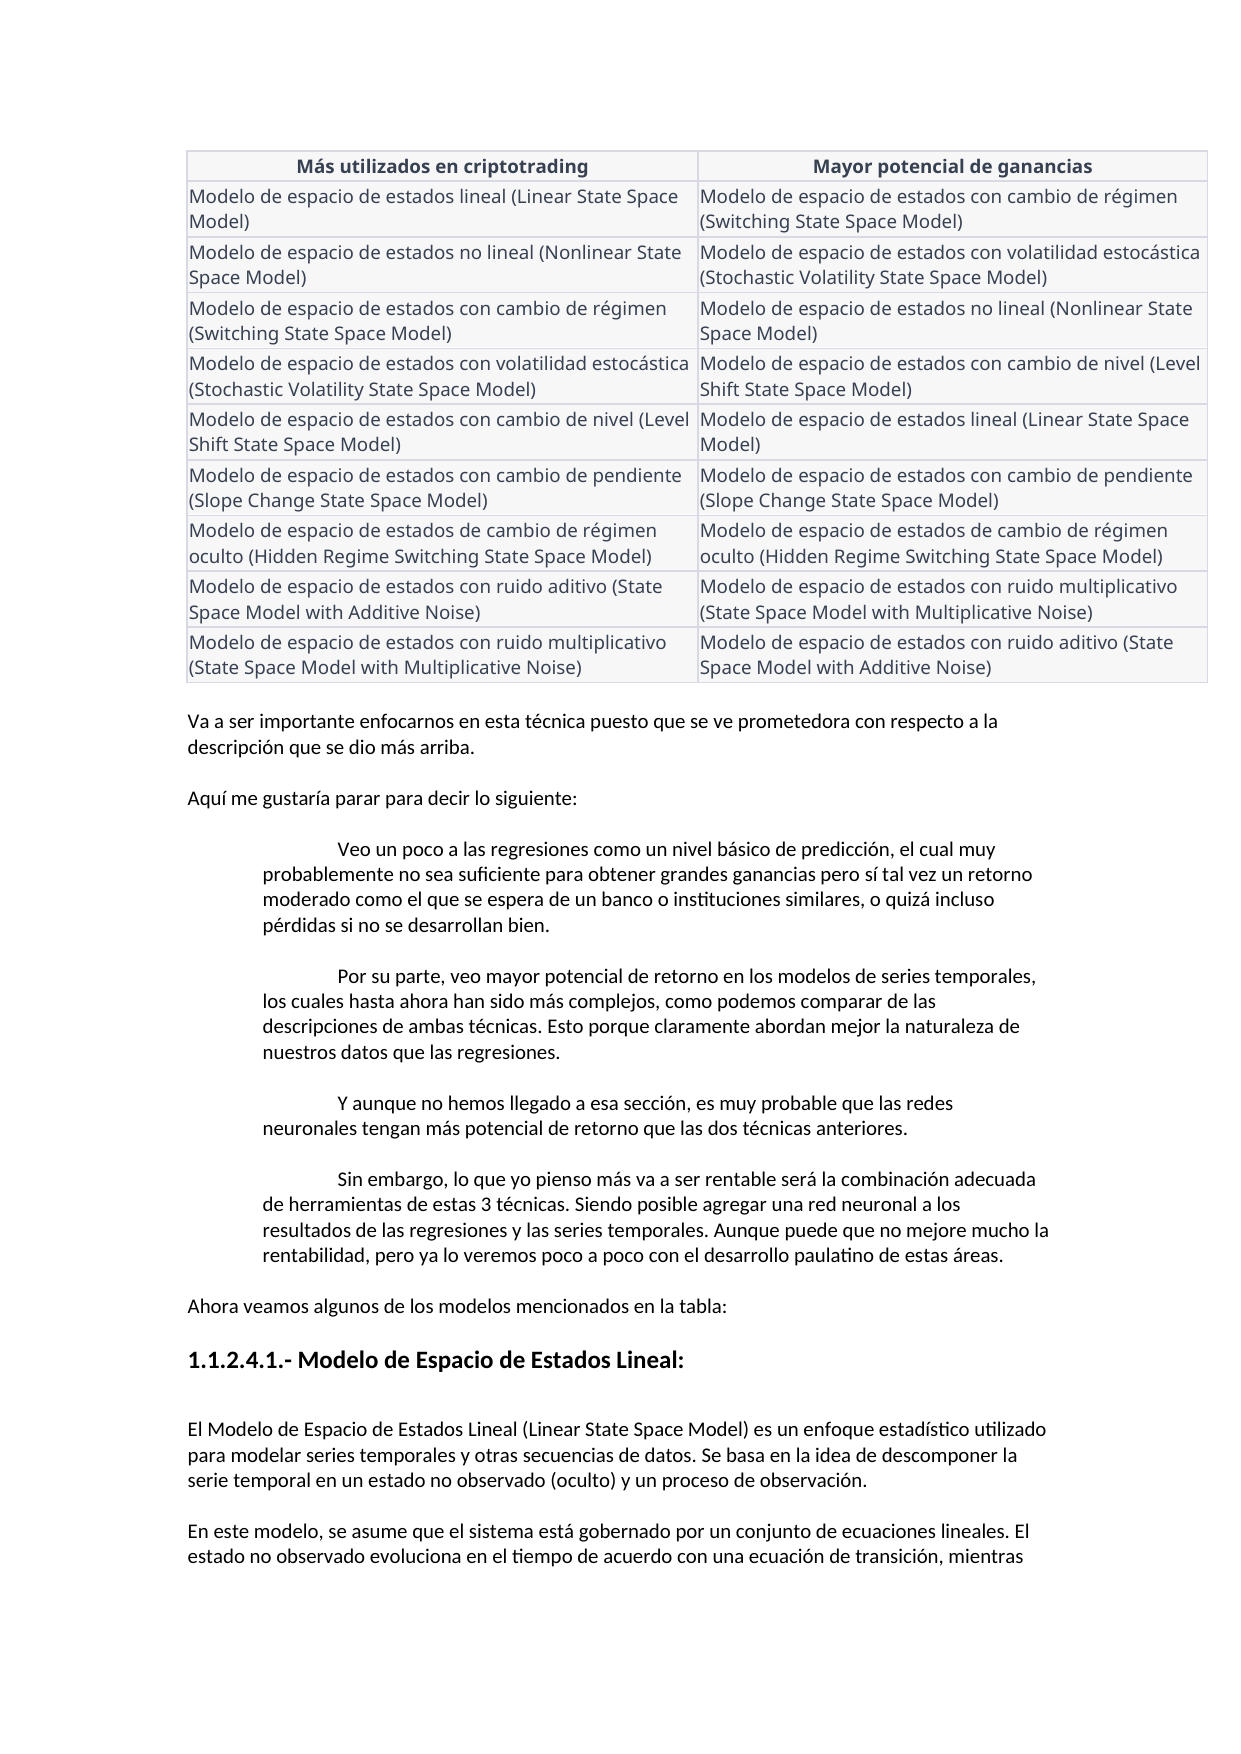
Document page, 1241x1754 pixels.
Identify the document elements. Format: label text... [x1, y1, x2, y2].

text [187, 1518, 1053, 1569]
table_cell Modelo de espacio de estados de cambio de régimen oculto (Hidden Regime Switching State Space Model) [188, 516, 697, 570]
table_cell Modelo de espacio de estados lineal (Linear State Space Model) [699, 405, 1207, 459]
table_cell Modelo de espacio de estados con cambio de pendiente (Slope Change State Space Model) [188, 461, 697, 514]
table_cell Modelo de espacio de estados con ruido multiplicativo (State Space Model with Multiplicative Noise) [188, 628, 697, 682]
table_header Mayor potencial de ganancias [699, 152, 1207, 180]
table_cell Modelo de espacio de estados lineal (Linear State Space Model) [188, 182, 697, 236]
text Aquí me gustaría parar para decir lo siguiente: [187, 785, 1053, 810]
table_cell Modelo de espacio de estados con cambio de régimen (Switching State Space Model) [188, 293, 697, 347]
text El Modelo de Espacio de Estados Lineal (Linear State Space Model) es un enfoque estadístico utilizado para modelar series temporales y otras secuencias de datos. Se basa en la idea de descomponer la serie temporal en un estado no observado (oculto) y un proceso de observación. [187, 1416, 1053, 1493]
table_cell Modelo de espacio de estados con ruido multiplicativo (State Space Model with Multiplicative Noise) [699, 572, 1207, 626]
table_cell Modelo de espacio de estados con cambio de pendiente (Slope Change State Space Model) [699, 461, 1207, 514]
text Ahora veamos algunos de los modelos mencionados en la tabla: [187, 1293, 1053, 1319]
text Por su parte, veo mayor potencial de retorno en los modelos de series temporales, los cuales hasta ahora han sido más complejos, como podemos comparar de las descripciones de ambas técnicas. Esto porque claramente abordan mejor la naturaleza de nuestros datos que las regresiones. [262, 963, 1053, 1064]
text Y aunque no hemos llegado a esa sección, es muy probable que las redes neuronales tengan más potencial de retorno que las dos técnicas anteriores. [262, 1090, 1053, 1141]
table_cell Modelo de espacio de estados no lineal (Nonlinear State Space Model) [699, 293, 1207, 347]
table_cell Modelo de espacio de estados con ruido aditivo (State Space Model with Additive Noise) [699, 628, 1207, 682]
table_cell Modelo de espacio de estados con volatilidad estocástica (Stochastic Volatility State Space Model) [699, 238, 1207, 292]
table_cell Modelo de espacio de estados con volatilidad estocástica (Stochastic Volatility State Space Model) [188, 349, 697, 403]
text Sin embargo, lo que yo pienso más va a ser rentable será la combinación adecuada de herramientas de estas 3 técnicas. Siendo posible agregar una red neuronal a los resultados de las regresiones y las series temporales. Aunque puede que no mejore mucho la rentabilidad, pero ya lo veremos poco a poco con el desarrollo paulatino de estas áreas. [262, 1166, 1053, 1268]
table_cell Modelo de espacio de estados con cambio de nivel (Level Shift State Space Model) [699, 349, 1207, 403]
table_cell Modelo de espacio de estados no lineal (Nonlinear State Space Model) [188, 238, 697, 292]
table_cell Modelo de espacio de estados de cambio de régimen oculto (Hidden Regime Switching State Space Model) [699, 516, 1207, 570]
table_cell Modelo de espacio de estados con ruido aditivo (State Space Model with Additive Noise) [188, 572, 697, 626]
table_cell Modelo de espacio de estados con cambio de nivel (Level Shift State Space Model) [188, 405, 697, 459]
subtitle 1.1.2.4.1.- Modelo de Espacio de Estados Lineal: [187, 1344, 1053, 1374]
table_cell Modelo de espacio de estados con cambio de régimen (Switching State Space Model) [699, 182, 1207, 236]
table_header Más utilizados en criptotrading [188, 152, 697, 180]
text Va a ser importante enfocarnos en esta técnica puesto que se ve prometedora con respecto a la descripción que se dio más arriba. [187, 709, 1053, 759]
text Veo un poco a las regresiones como un nivel básico de predicción, el cual muy probablemente no sea suficiente para obtener grandes ganancias pero sí tal vez un retorno moderado como el que se espera de un banco o instituciones similares, o quizá incluso pérdidas si no se desarrollan bien. [262, 836, 1053, 937]
